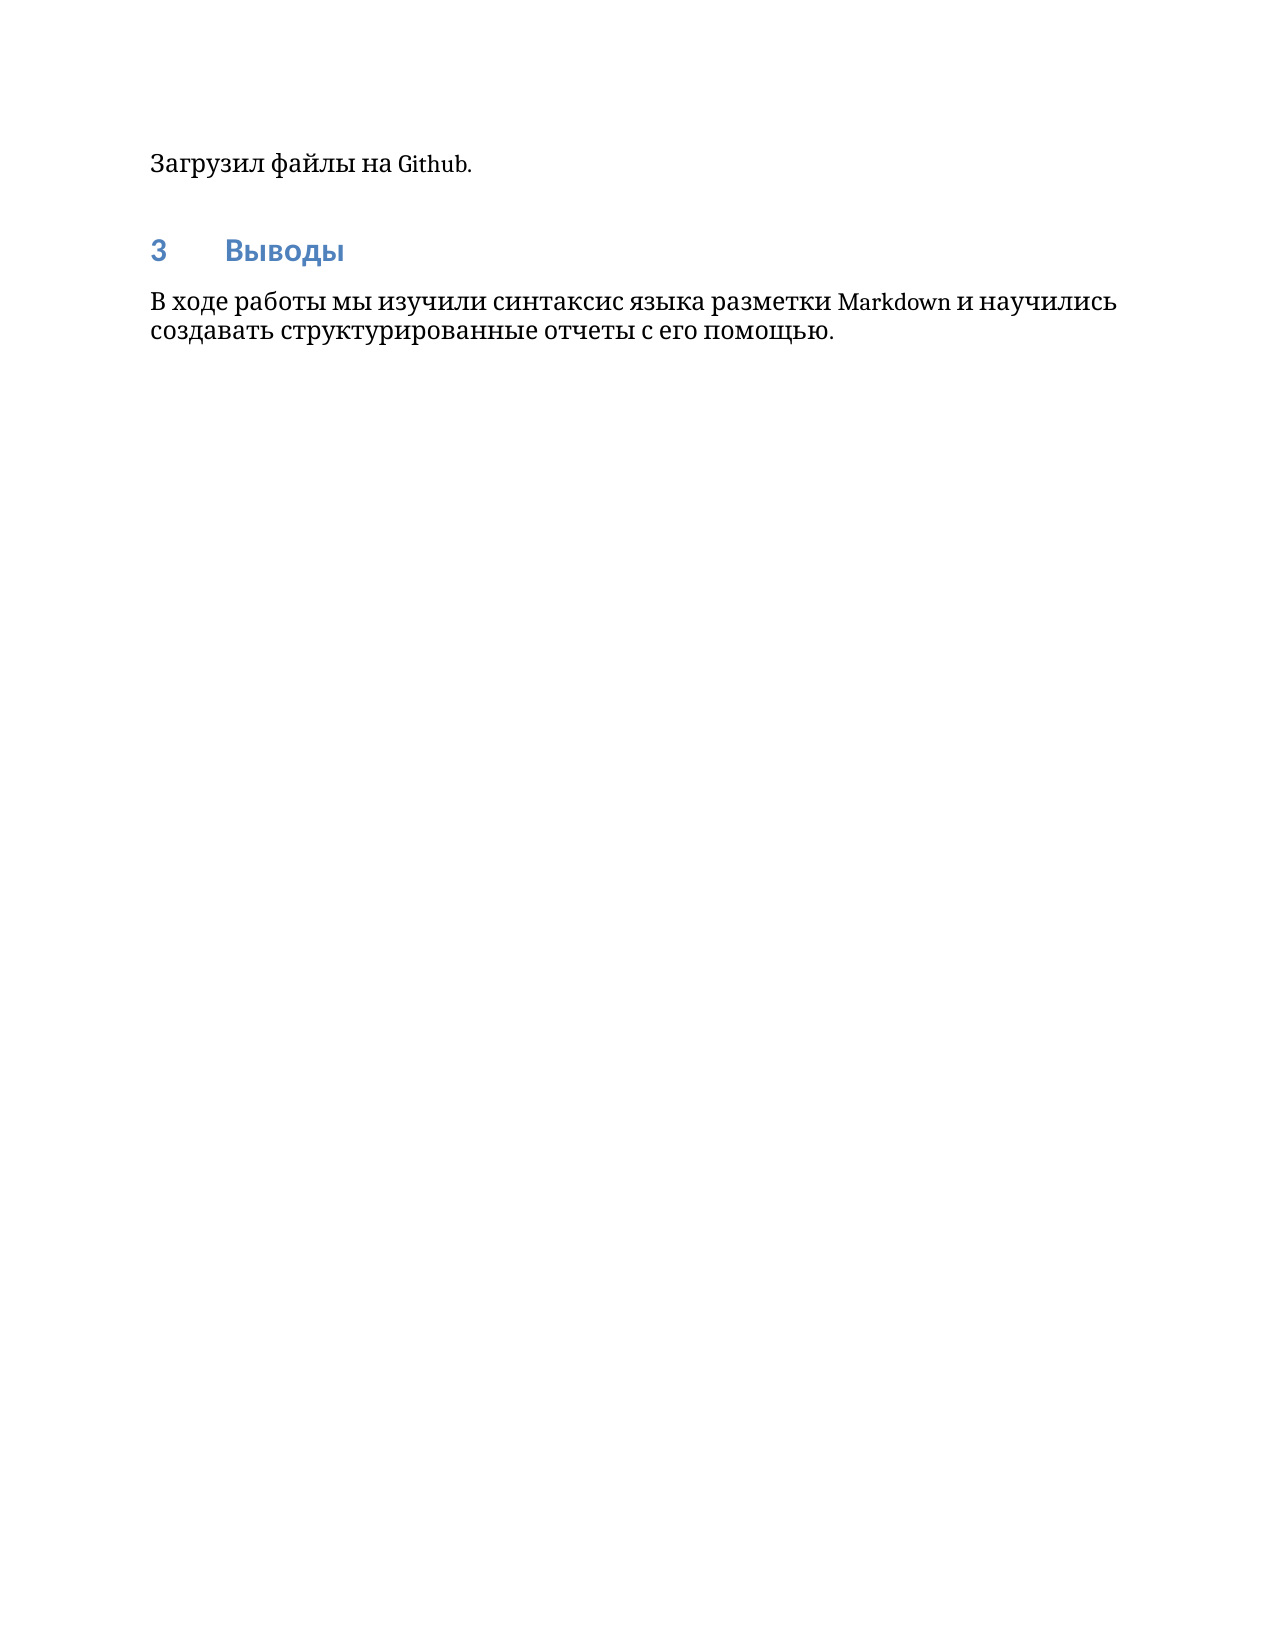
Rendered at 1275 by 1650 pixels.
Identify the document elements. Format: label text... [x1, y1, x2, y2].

text Загрузил файлы на Github. [150, 150, 1125, 179]
subtitle 3 Выводы [150, 229, 1125, 269]
text В ходе работы мы изучили синтаксис языка разметки Markdown и научились создавать структурированные отчеты с его помощью. [150, 288, 1125, 346]
